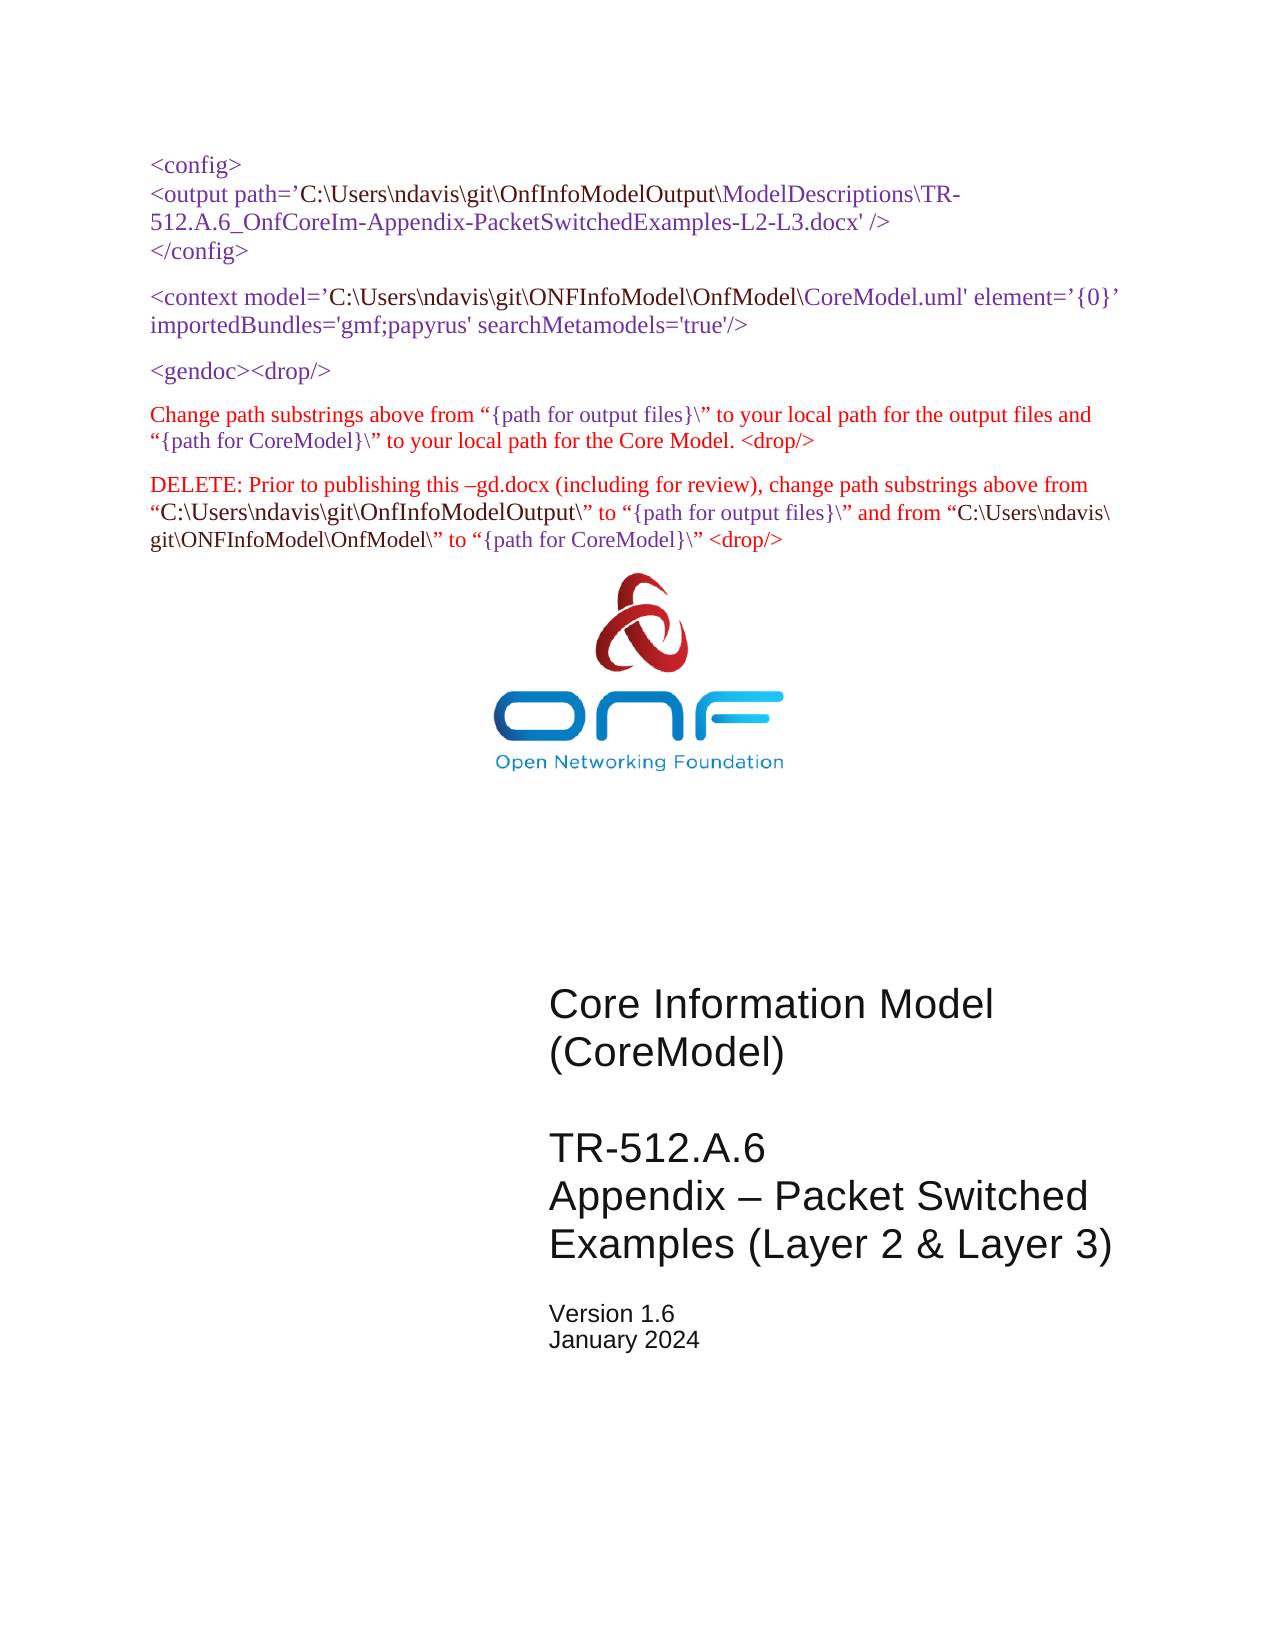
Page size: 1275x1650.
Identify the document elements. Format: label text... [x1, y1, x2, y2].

text <config> <output path=’C:\Users\ndavis\git\OnfInfoModelOutput\ModelDescriptions\TR-512.A.6_OnfCoreIm-Appendix-PacketSwitchedExamples-L2-L3.docx' /> </config> [150, 150, 1125, 265]
picture [489, 568, 786, 774]
text <gendoc><drop/> [150, 356, 1125, 384]
text <context model=’C:\Users\ndavis\git\ONFInfoModel\OnfModel\CoreModel.uml' element=’{0}’ importedBundles='gmf;papyrus' searchMetamodels='true'/> [150, 282, 1125, 339]
text DELETE: Prior to publishing this –gd.docx (including for review), change path substrings above from “C:\Users\ndavis\git\OnfInfoModelOutput\” to “{path for output files}\” and from “C:\Users\ndavis\git\ONFInfoModel\OnfModel\” to “{path for CoreModel}\” <drop/> [150, 471, 1125, 552]
text Change path substrings above from “{path for output files}\” to your local path for the output files and “{path for CoreModel}\” to your local path for the Core Model. <drop/> [150, 401, 1125, 454]
